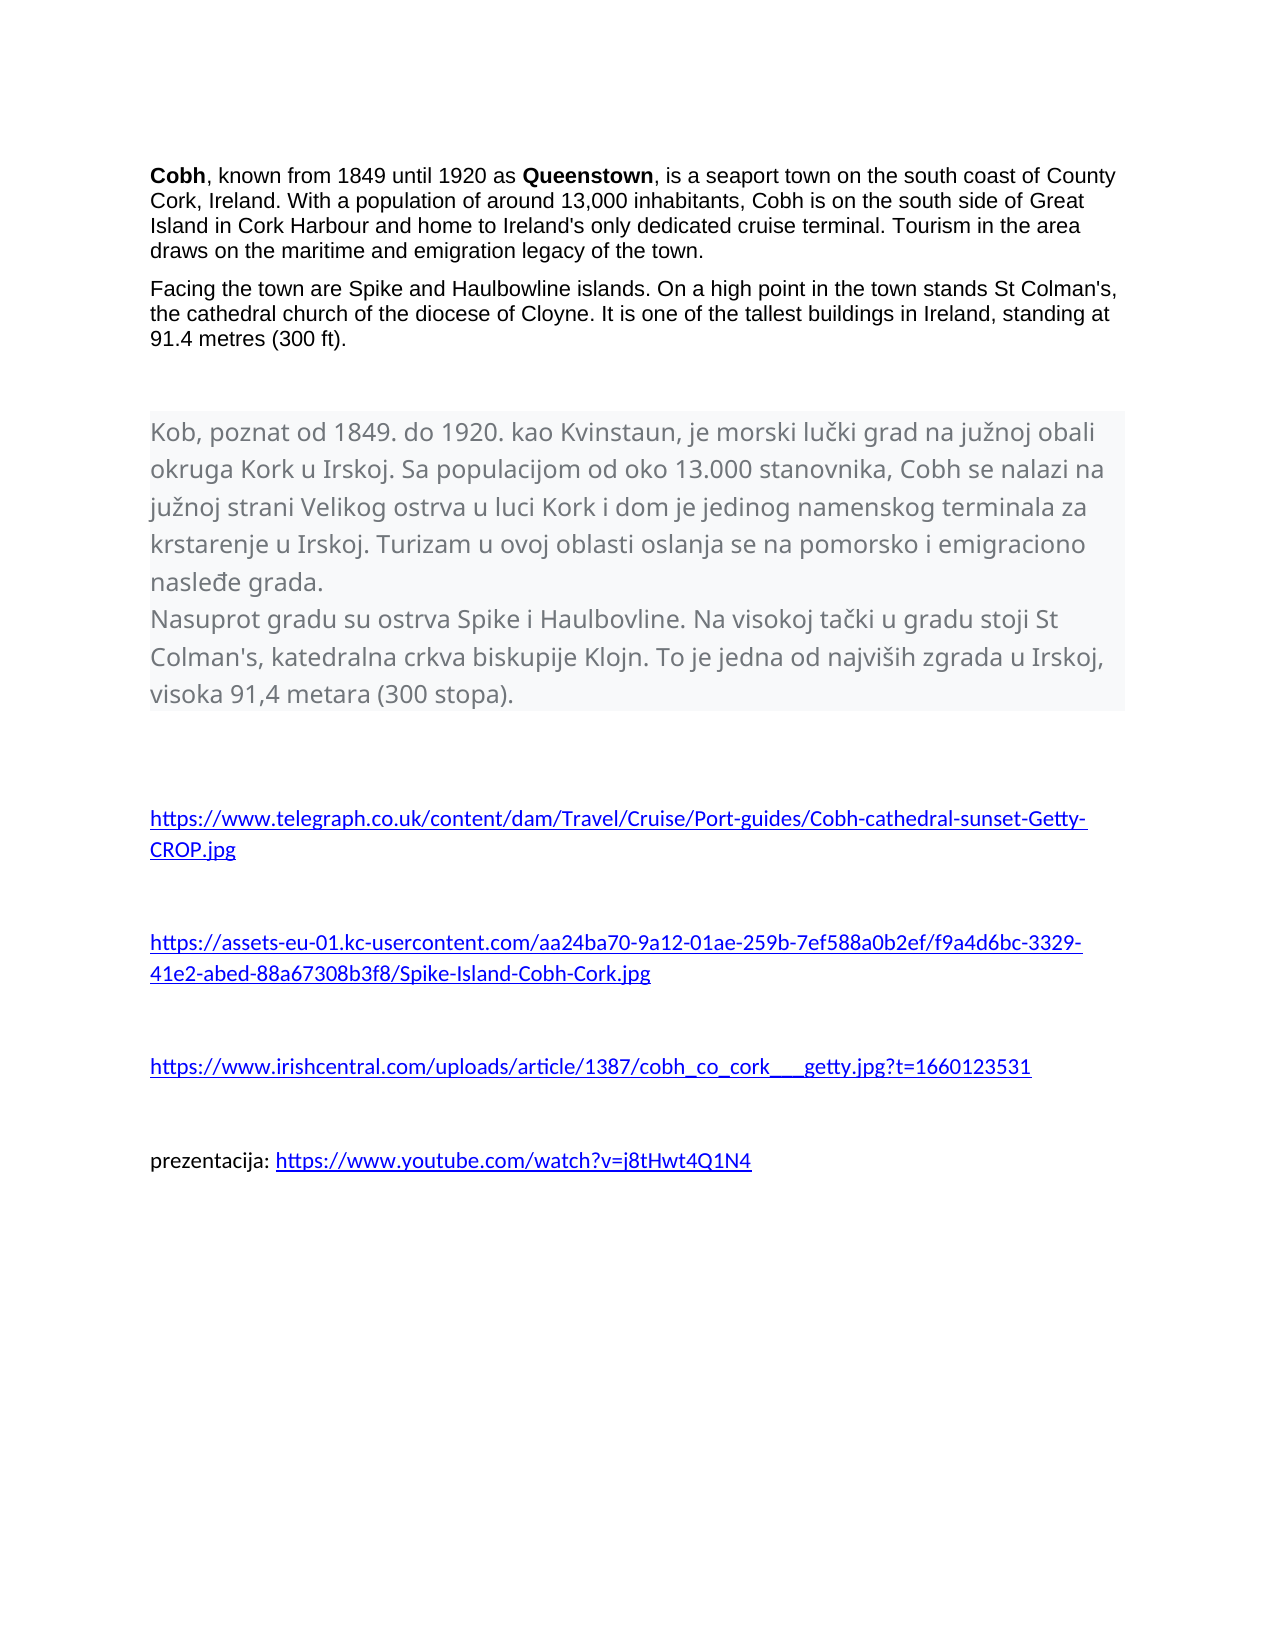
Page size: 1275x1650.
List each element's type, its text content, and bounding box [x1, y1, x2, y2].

text prezentacija: https://www.youtube.com/watch?v=j8tHwt4Q1N4 [150, 1146, 1125, 1174]
text Nasuprot gradu su ostrva Spike i Haulbovline. Na visokoj tački u gradu stoji St Colman's, katedralna crkva biskupije Klojn. To je jedna od najviših zgrada u Irskoj, visoka 91,4 metara (300 stopa). [150, 598, 1125, 711]
text Facing the town are Spike and Haulbowline islands. On a high point in the town stands St Colman's, the cathedral church of the diocese of Cloyne. It is one of the tallest buildings in Ireland, standing at 91.4 metres (300 ft). [150, 276, 1125, 351]
text https://www.irishcentral.com/uploads/article/1387/cobh_co_cork___getty.jpg?t=1660123531 [150, 1052, 1125, 1081]
text Kob, poznat od 1849. do 1920. kao Kvinstaun, je morski lučki grad na južnoj obali okruga Kork u Irskoj. Sa populacijom od oko 13.000 stanovnika, Cobh se nalazi na južnoj strani Velikog ostrva u luci Kork i dom je jedinog namenskog terminala za krstarenje u Irskoj. Turizam u ovoj oblasti oslanja se na pomorsko i emigraciono nasleđe grada. [150, 411, 1125, 598]
text https://assets-eu-01.kc-usercontent.com/aa24ba70-9a12-01ae-259b-7ef588a0b2ef/f9a4d6bc-3329-41e2-abed-88a67308b3f8/Spike-Island-Cobh-Cork.jpg [150, 928, 1125, 987]
text https://www.telegraph.co.uk/content/dam/Travel/Cruise/Port-guides/Cobh-cathedral-sunset-Getty-CROP.jpg [150, 804, 1125, 863]
text Cobh, known from 1849 until 1920 as Queenstown, is a seaport town on the south coast of County Cork, Ireland. With a population of around 13,000 inhabitants, Cobh is on the south side of Great Island in Cork Harbour and home to Ireland's only dedicated cruise terminal. Tourism in the area draws on the maritime and emigration legacy of the town. [150, 162, 1125, 263]
